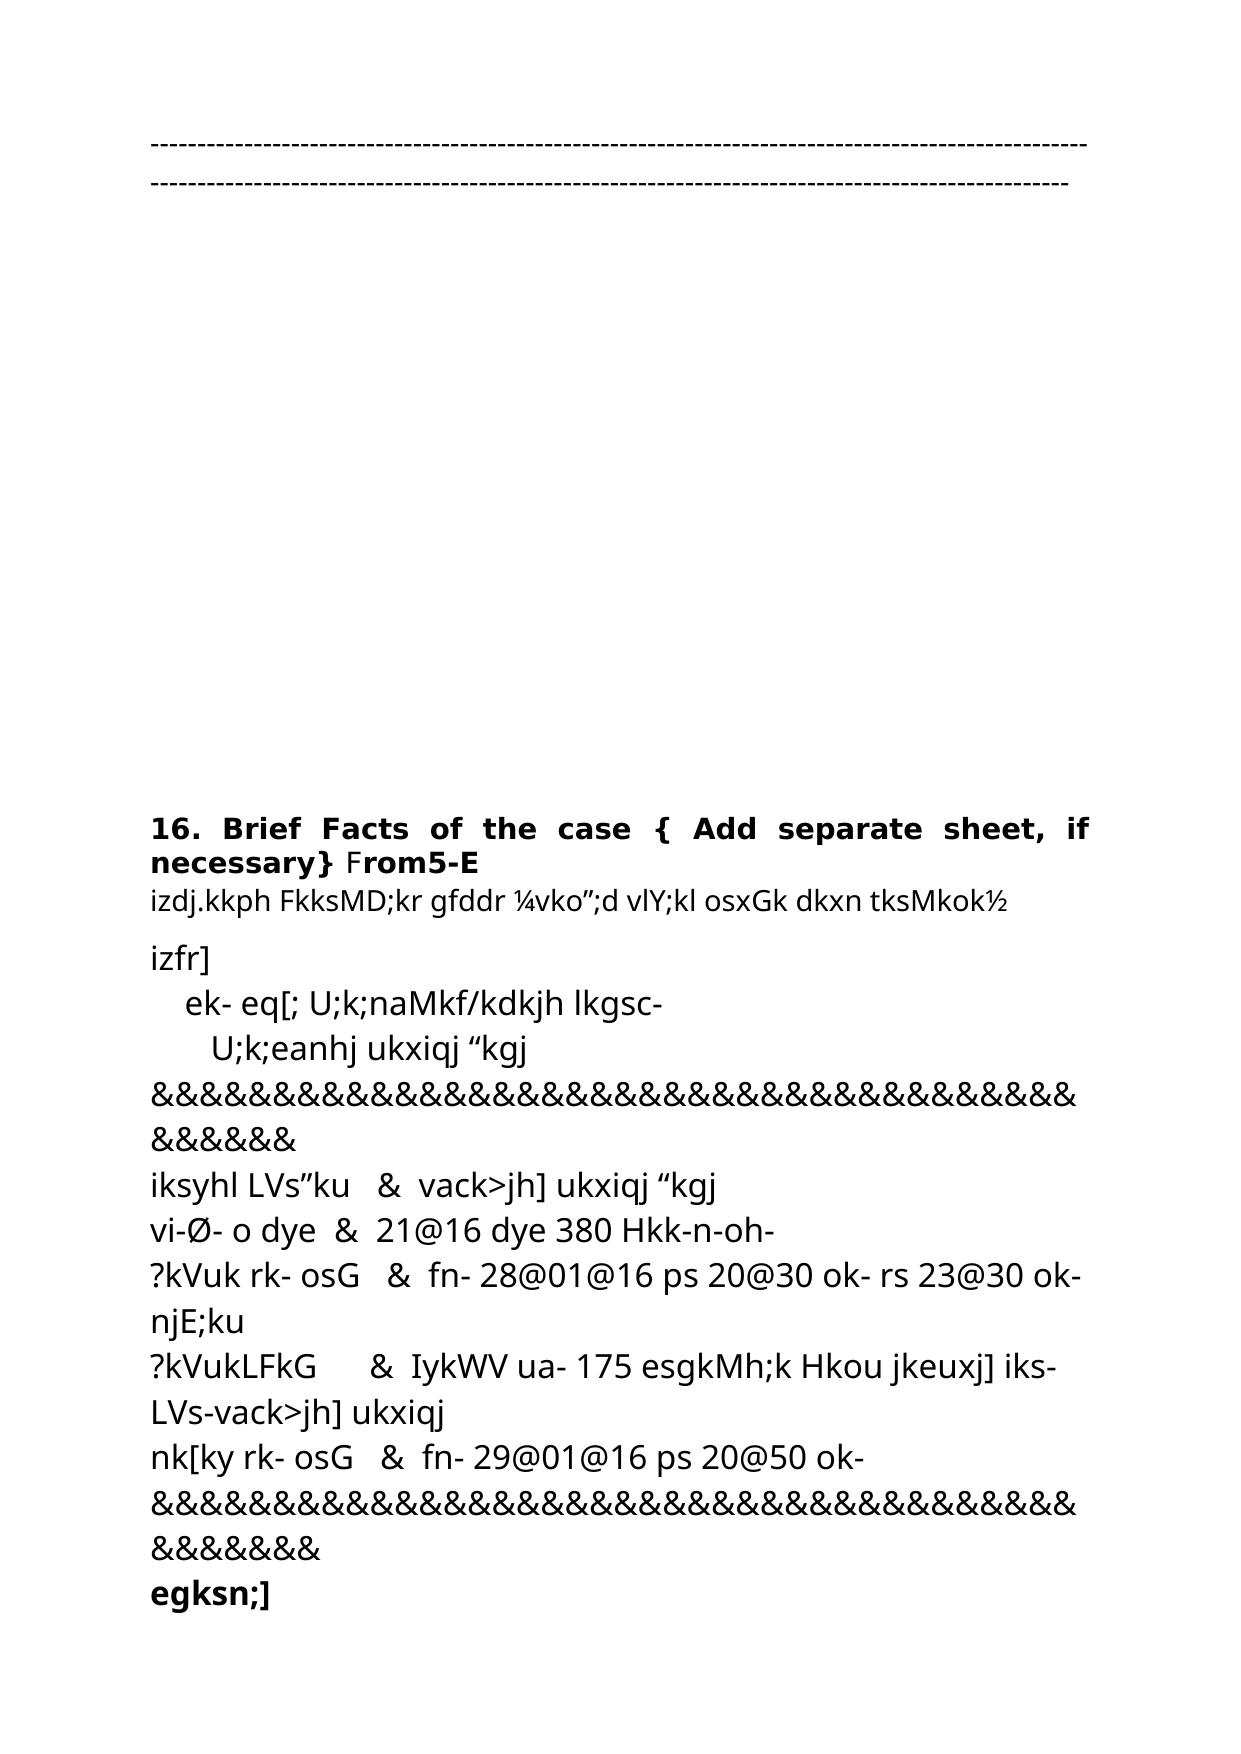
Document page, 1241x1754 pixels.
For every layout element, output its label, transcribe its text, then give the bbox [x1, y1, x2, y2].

text ?kVuk rk- osG & fn- 28@01@16 ps 20@30 ok- rs 23@30 ok- njE;ku [150, 1252, 1090, 1343]
text iksyhl LVs”ku & vack>jh] ukxiqj “kgj [150, 1161, 1090, 1207]
text &&&&&&&&&&&&&&&&&&&&&&&&&&&&&&&&&&&&&&&&&&&& [150, 1071, 1090, 1161]
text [150, 122, 1090, 201]
text &&&&&&&&&&&&&&&&&&&&&&&&&&&&&&&&&&&&&&&&&&&&& [150, 1479, 1090, 1570]
text egksn;] [150, 1570, 1090, 1616]
text nk[ky rk- osG & fn- 29@01@16 ps 20@50 ok- [150, 1434, 1090, 1479]
text vi-Ø- o dye & 21@16 dye 380 Hkk-n-oh- [150, 1207, 1090, 1252]
text izfr] [150, 934, 1090, 980]
text 16. Brief Facts of the case { Add separate sheet, if necessary} From5-E [150, 812, 1090, 880]
text ?kVukLFkG & IykWV ua- 175 esgkMh;k Hkou jkeuxj] iks-LVs-vack>jh] ukxiqj [150, 1343, 1090, 1434]
text izdj.kkph FkksMD;kr gfddr ¼vko”;d vlY;kl osxGk dkxn tksMkok½ [150, 880, 1090, 920]
text U;k;eanhj ukxiqj “kgj [150, 1025, 1090, 1071]
text ek- eq[; U;k;naMkf/kdkjh lkgsc- [150, 980, 1090, 1025]
